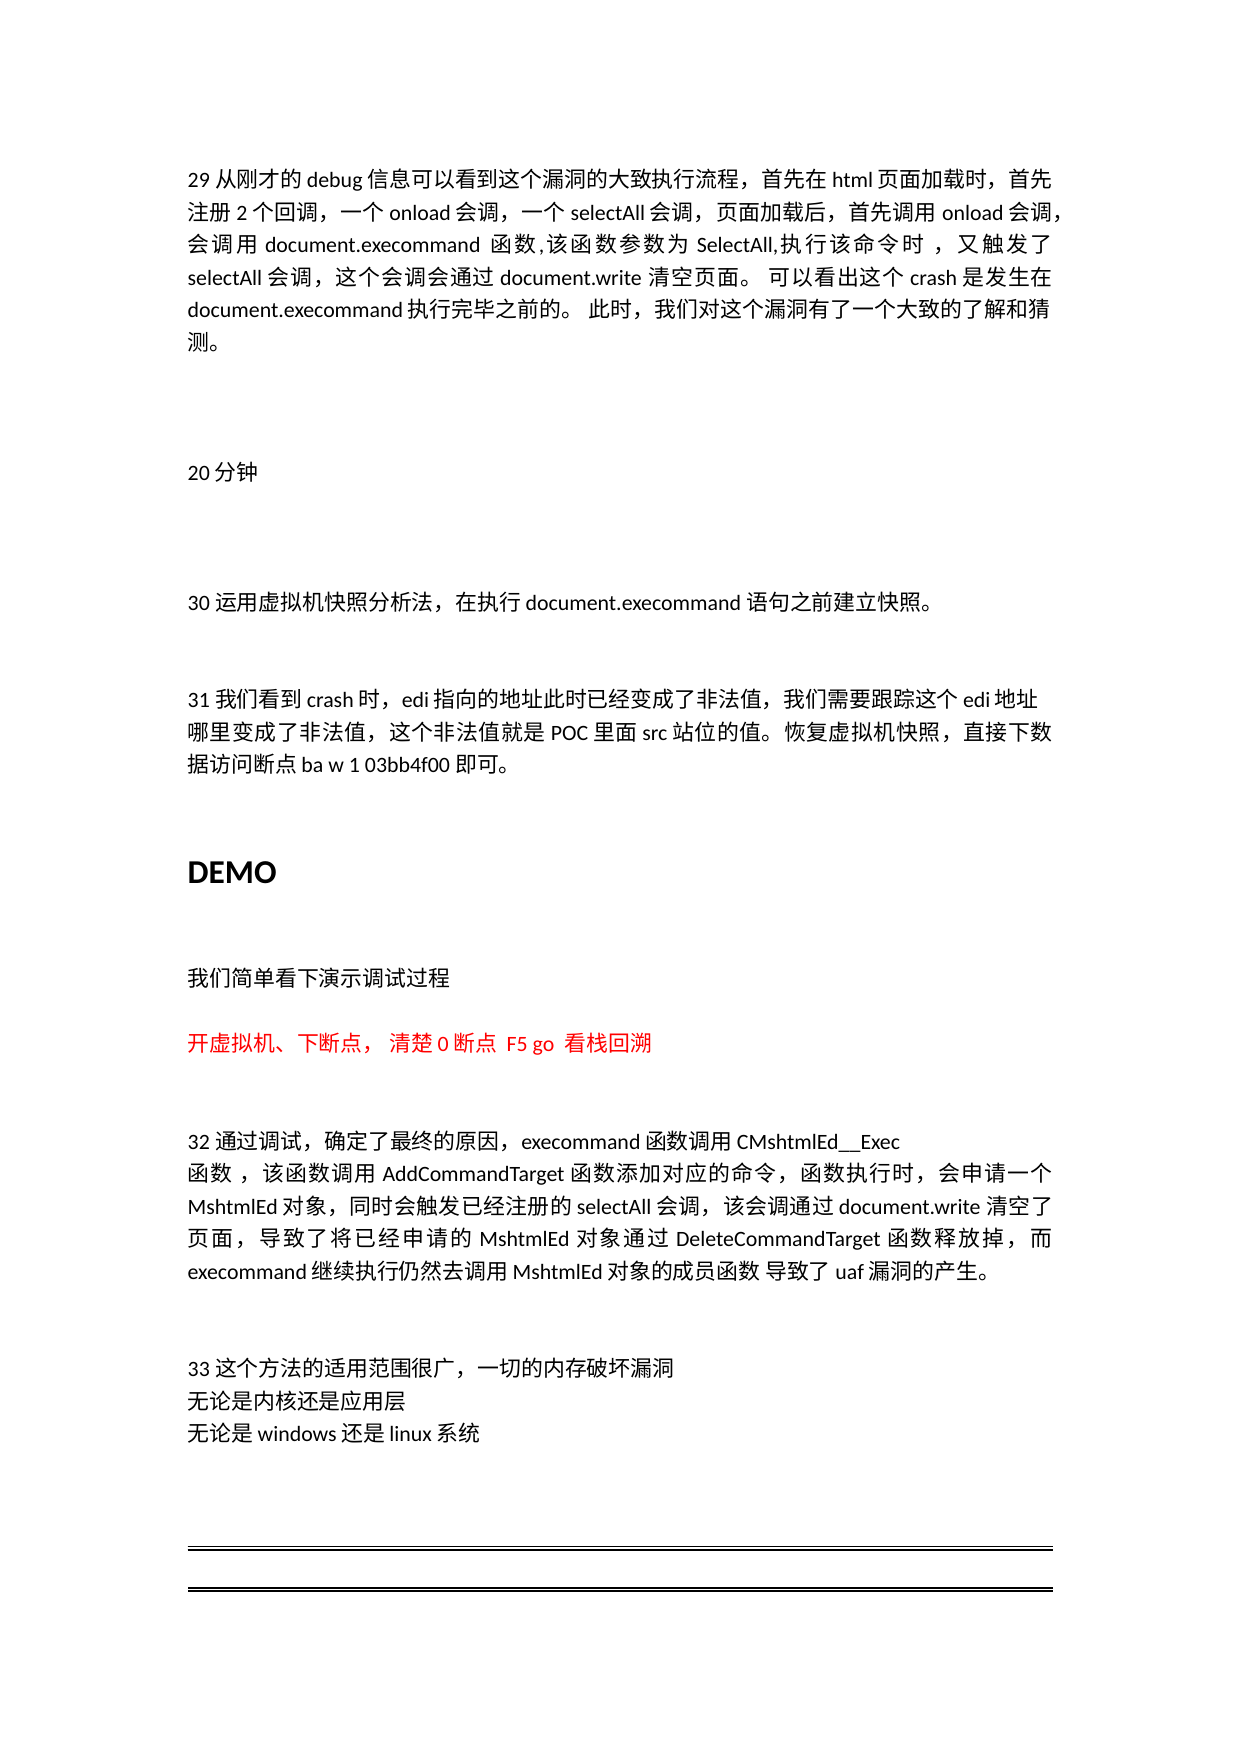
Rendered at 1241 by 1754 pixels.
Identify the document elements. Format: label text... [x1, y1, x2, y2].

text 29 从刚才的debug 信息可以看到这个漏洞的大致执行流程，首先在html页面加载时，首先注册2个回调，一个onload会调，一个selectAll会调，页面加载后，首先调用onload会调，会调用document.execommand 函数,该函数参数为SelectAll,执行该命令时 ，又触发了selectAll会调，这个会调会通过document.write 清空页面。 可以看出这个crash是发生在document.execommand执行完毕之前的。 此时，我们对这个漏洞有了一个大致的了解和猜测。 [187, 162, 1053, 357]
text 31 我们看到crash时，edi指向的地址此时已经变成了非法值，我们需要跟踪这个edi地址 [187, 682, 1053, 714]
text 33 这个方法的适用范围很广，一切的内存破坏漏洞 [187, 1351, 1053, 1383]
text 函数 ，该函数调用AddCommandTarget函数添加对应的命令，函数执行时，会申请一个MshtmlEd对象，同时会触发已经注册的selectAll会调，该会调通过document.write 清空了页面，导致了将已经申请的MshtmlEd对象通过DeleteCommandTarget函数释放掉，而execommand继续执行仍然去调用MshtmlEd对象的成员函数 导致了uaf 漏洞的产生。 [187, 1156, 1053, 1286]
text 无论是windows还是linux 系统 [187, 1416, 1053, 1448]
text 我们简单看下演示调试过程 [187, 961, 1053, 993]
text 20分钟 [187, 454, 1053, 487]
text 开虚拟机、下断点， 清楚0断点 F5 go 看栈回溯 [187, 1026, 1053, 1058]
text 32 通过调试，确定了最终的原因，execommand函数调用CMshtmlEd__Exec [187, 1123, 1053, 1156]
text 哪里变成了非法值，这个非法值就是POC里面src站位的值。恢复虚拟机快照，直接下数据访问断点ba w 1 03bb4f00 即可。 [187, 714, 1053, 779]
text 30 运用虚拟机快照分析法，在执行document.execommand 语句之前建立快照。 [187, 584, 1053, 617]
subtitle DEMO [187, 839, 1053, 904]
text 无论是内核还是应用层 [187, 1383, 1053, 1416]
